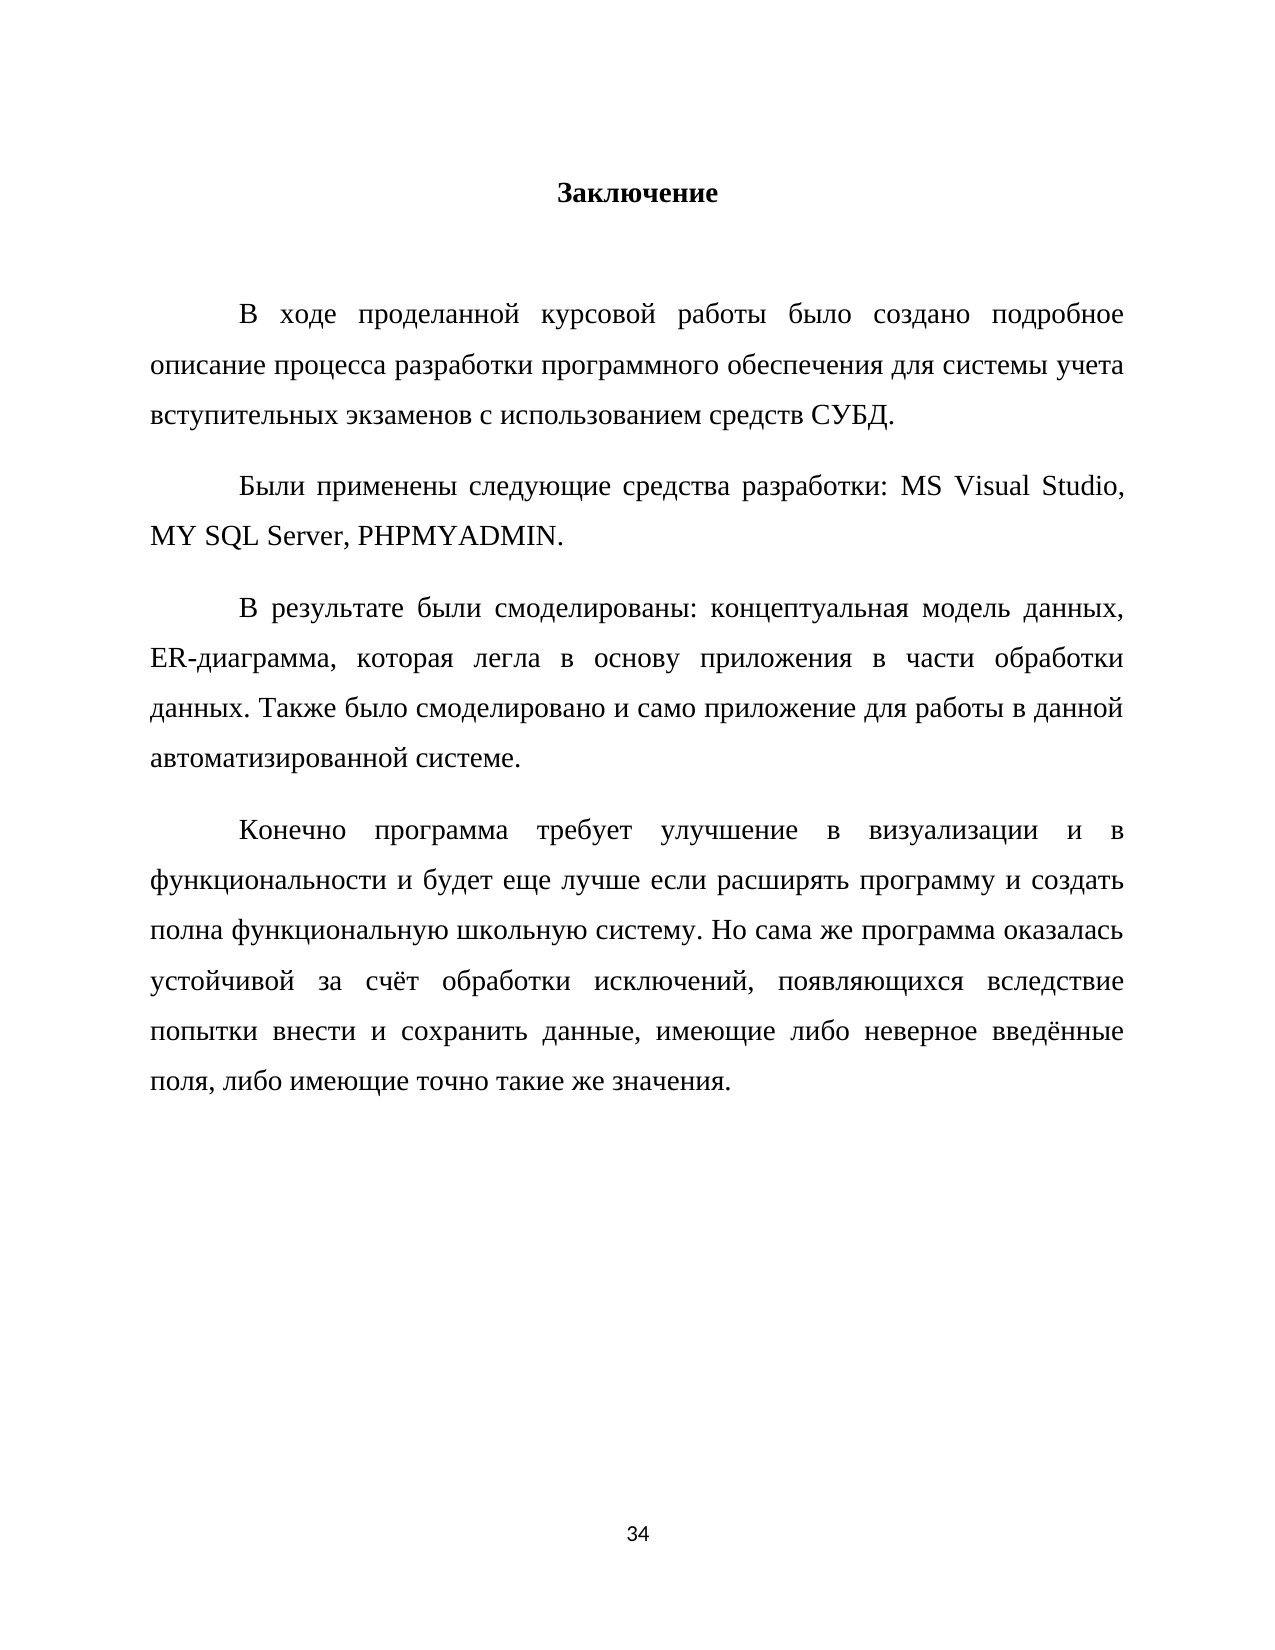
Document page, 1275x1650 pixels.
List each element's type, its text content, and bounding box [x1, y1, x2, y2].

text Были применены следующие средства разработки: MS Visual Studio, MY SQL Server, PHPMYADMIN. [150, 468, 1125, 552]
text Конечно программа требует улучшение в визуализации и в функциональности и будет еще лучше если расширять программу и создать полна функциональную школьную систему. Но сама же программа оказалась устойчивой за счёт обработки исключений, появляющихся вследствие попытки внести и сохранить данные, имеющие либо неверное введённые поля, либо имеющие точно такие же значения. [150, 812, 1125, 1097]
subtitle Заключение [150, 175, 1125, 208]
text В результате были смоделированы: концептуальная модель данных, ER-диаграмма, которая легла в основу приложения в части обработки данных. Также было смоделировано и само приложение для работы в данной автоматизированной системе. [150, 590, 1125, 774]
text В ходе проделанной курсовой работы было создано подробное описание процесса разработки программного обеспечения для системы учета вступительных экзаменов с использованием средств СУБД. [150, 296, 1125, 431]
